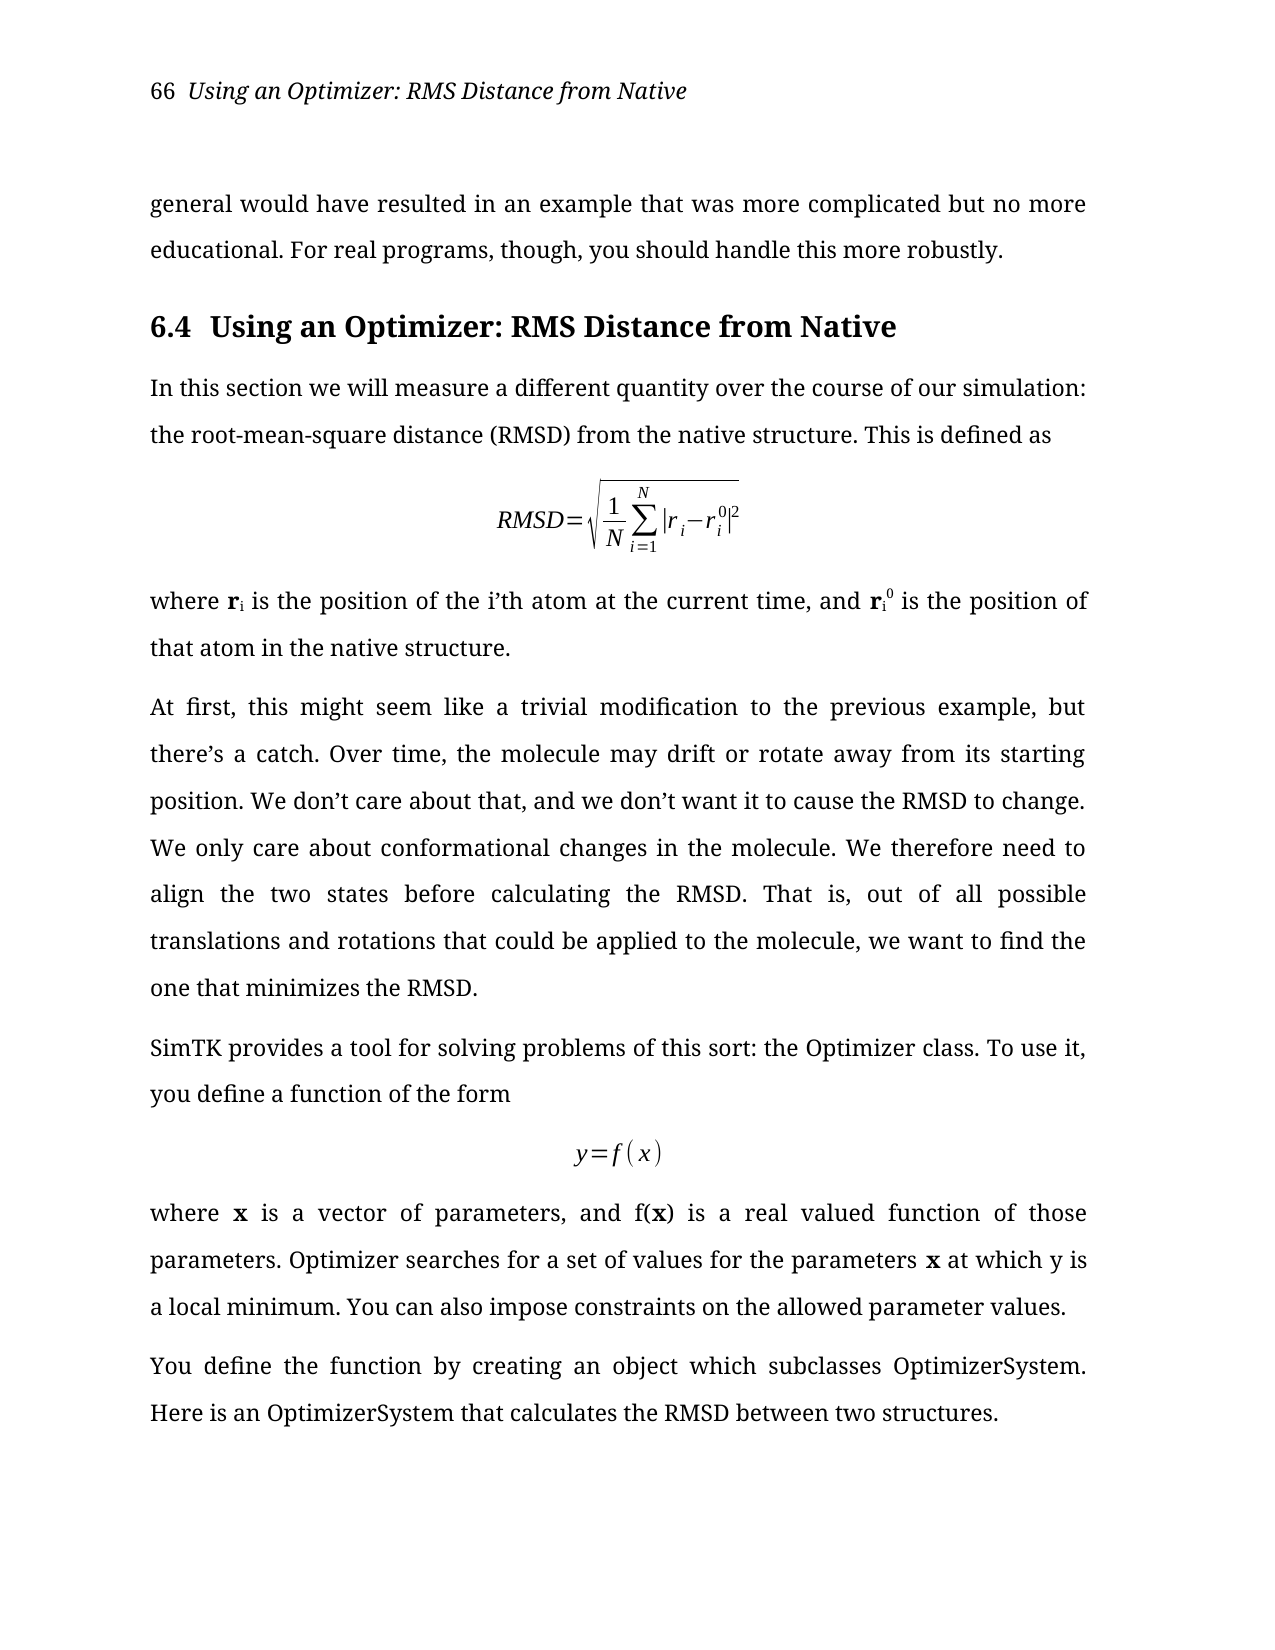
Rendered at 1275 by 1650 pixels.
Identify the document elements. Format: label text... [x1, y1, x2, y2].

text where ri is the position of the i’th atom at the current time, and ri0 is the position of that atom in the native structure. [150, 584, 1087, 663]
text SimTK provides a tool for solving problems of this sort: the Optimizer class. To use it, you define a function of the form [150, 1031, 1087, 1109]
subtitle Using an Optimizer: RMS Distance from Native [150, 306, 1087, 346]
text You define the function by creating an object which subclasses OptimizerSystem. Here is an OptimizerSystem that calculates the RMSD between two structures. [150, 1350, 1087, 1428]
text At first, this might seem like a trivial modification to the previous example, but there’s a catch. Over time, the molecule may drift or rotate away from its starting position. We don’t care about that, and we don’t want it to cause the RMSD to change. We only care about conformational changes in the molecule. We therefore need to align the two states before calculating the RMSD. That is, out of all possible translations and rotations that could be applied to the molecule, we want to find the one that minimizes the RMSD. [150, 691, 1087, 1003]
text where x is a vector of parameters, and f(x) is a real valued function of those parameters. Optimizer searches for a set of values for the parameters x at which y is a local minimum. You can also impose constraints on the allowed parameter values. [150, 1197, 1087, 1322]
text In this section we will measure a different quantity over the course of our simulation: the root-mean-square distance (RMSD) from the native structure. This is defined as [150, 372, 1087, 450]
